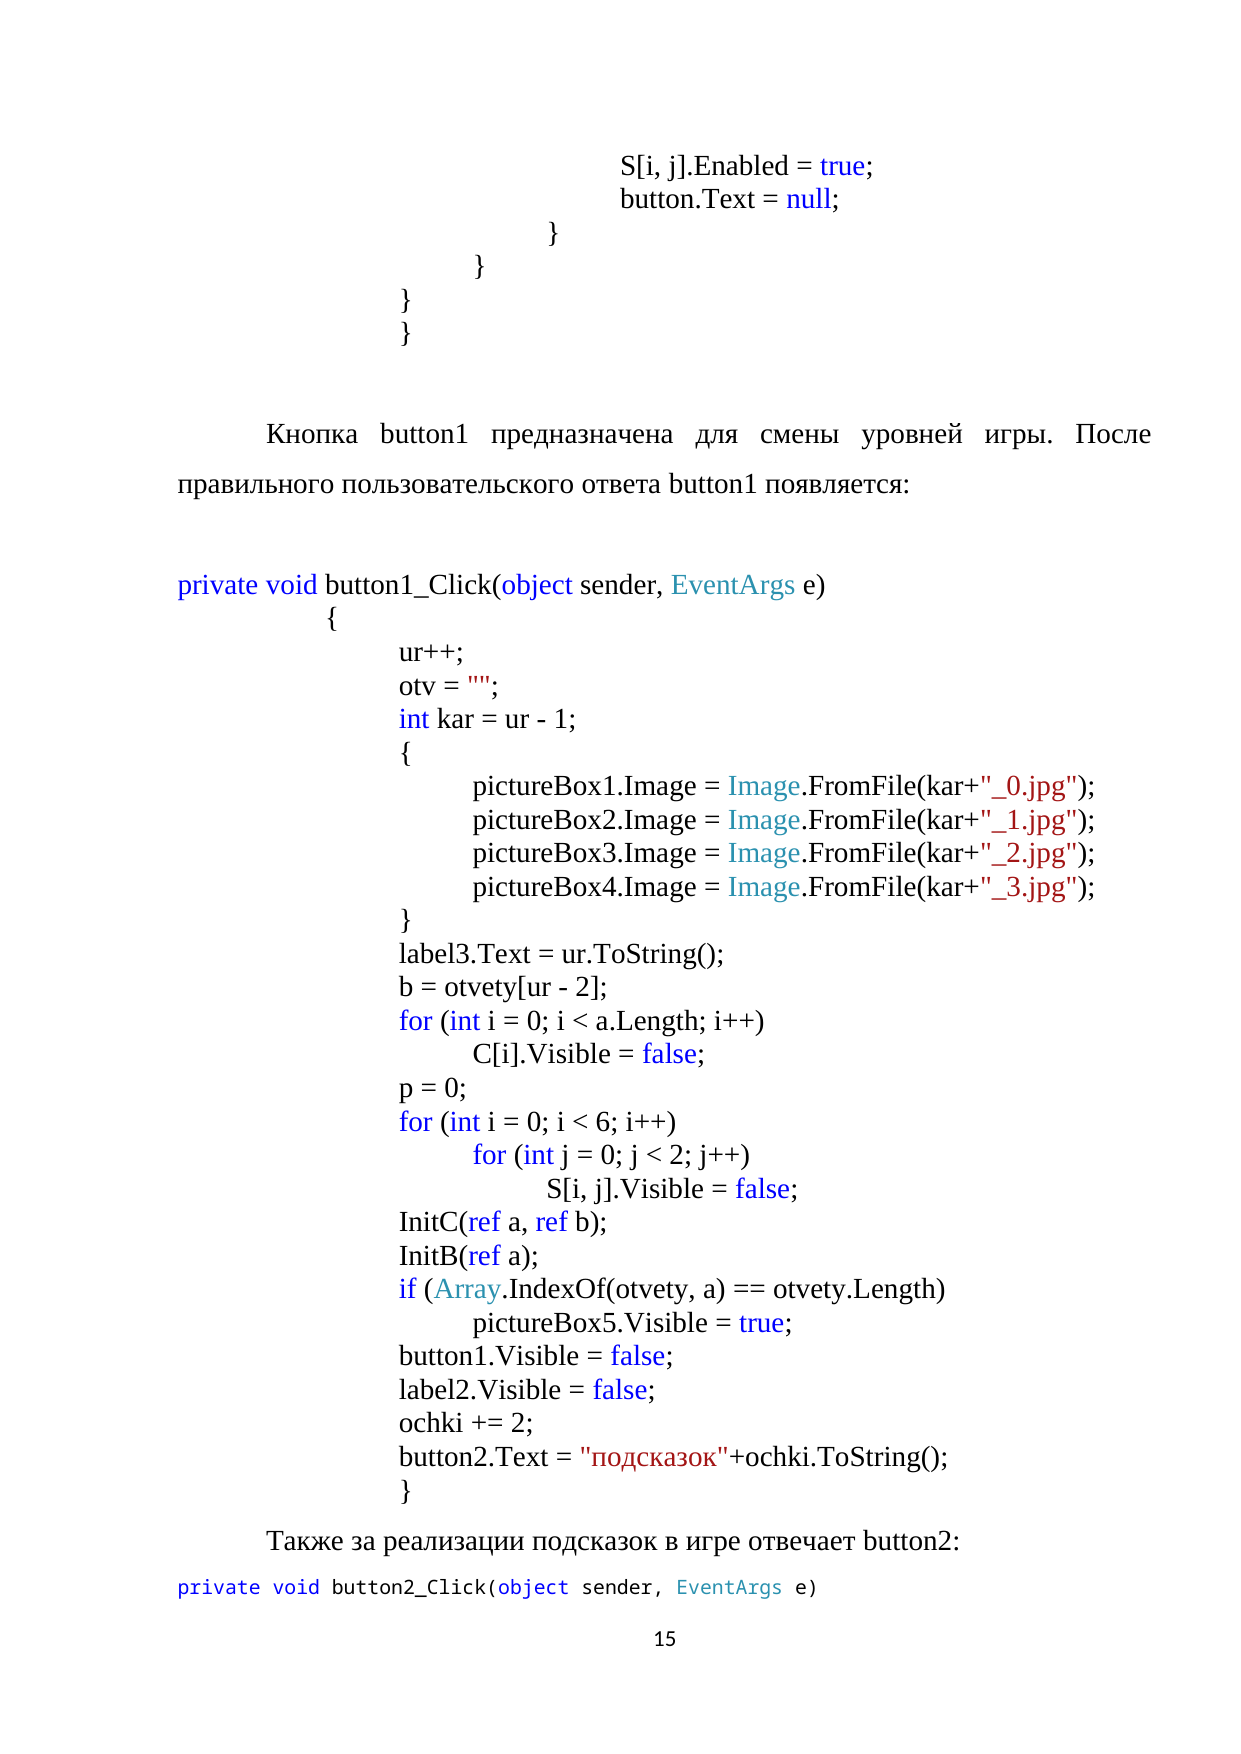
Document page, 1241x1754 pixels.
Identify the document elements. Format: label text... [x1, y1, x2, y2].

text } [177, 215, 1152, 248]
text InitB(ref a); [177, 1238, 1152, 1271]
text } [177, 248, 1152, 282]
text label2.Visible = false; [177, 1372, 1152, 1406]
text b = otvety[ur - 2]; [177, 969, 1152, 1003]
text pictureBox4.Image = Image.FromFile(kar+"_3.jpg"); [177, 869, 1152, 902]
text button.Text = null; [177, 181, 1152, 215]
text private void button1_Click(object sender, EventArgs e) [177, 567, 1152, 601]
text p = 0; [177, 1070, 1152, 1104]
text for (int i = 0; i < 6; i++) [177, 1104, 1152, 1137]
text } [177, 902, 1152, 936]
text pictureBox2.Image = Image.FromFile(kar+"_1.jpg"); [177, 802, 1152, 835]
text { [177, 601, 1152, 634]
text otv = ""; [177, 668, 1152, 701]
text Также за реализации подсказок в игре отвечает button2: [177, 1523, 1152, 1556]
text button2.Text = "подсказок"+ochki.ToString(); [177, 1439, 1152, 1473]
text button1.Visible = false; [177, 1338, 1152, 1372]
text private void button2_Click(object sender, EventArgs e) [177, 1573, 1152, 1600]
text C[i].Visible = false; [177, 1037, 1152, 1070]
text ochki += 2; [177, 1406, 1152, 1439]
text } [177, 315, 1152, 349]
text S[i, j].Visible = false; [177, 1171, 1152, 1204]
text if (Array.IndexOf(otvety, a) == otvety.Length) [177, 1271, 1152, 1305]
text } [177, 1473, 1152, 1506]
text int kar = ur - 1; [177, 701, 1152, 735]
text Кнопка button1 предназначена для смены уровней игры. После правильного пользовательского ответа button1 появляется: [177, 416, 1152, 500]
text pictureBox3.Image = Image.FromFile(kar+"_2.jpg"); [177, 835, 1152, 869]
text InitC(ref a, ref b); [177, 1204, 1152, 1238]
text pictureBox1.Image = Image.FromFile(kar+"_0.jpg"); [177, 768, 1152, 802]
text } [177, 282, 1152, 315]
text label3.Text = ur.ToString(); [177, 936, 1152, 969]
text for (int j = 0; j < 2; j++) [177, 1137, 1152, 1171]
text ur++; [177, 634, 1152, 668]
text S[i, j].Enabled = true; [177, 148, 1152, 181]
text { [177, 735, 1152, 768]
text for (int i = 0; i < a.Length; i++) [177, 1003, 1152, 1037]
text pictureBox5.Visible = true; [177, 1305, 1152, 1338]
